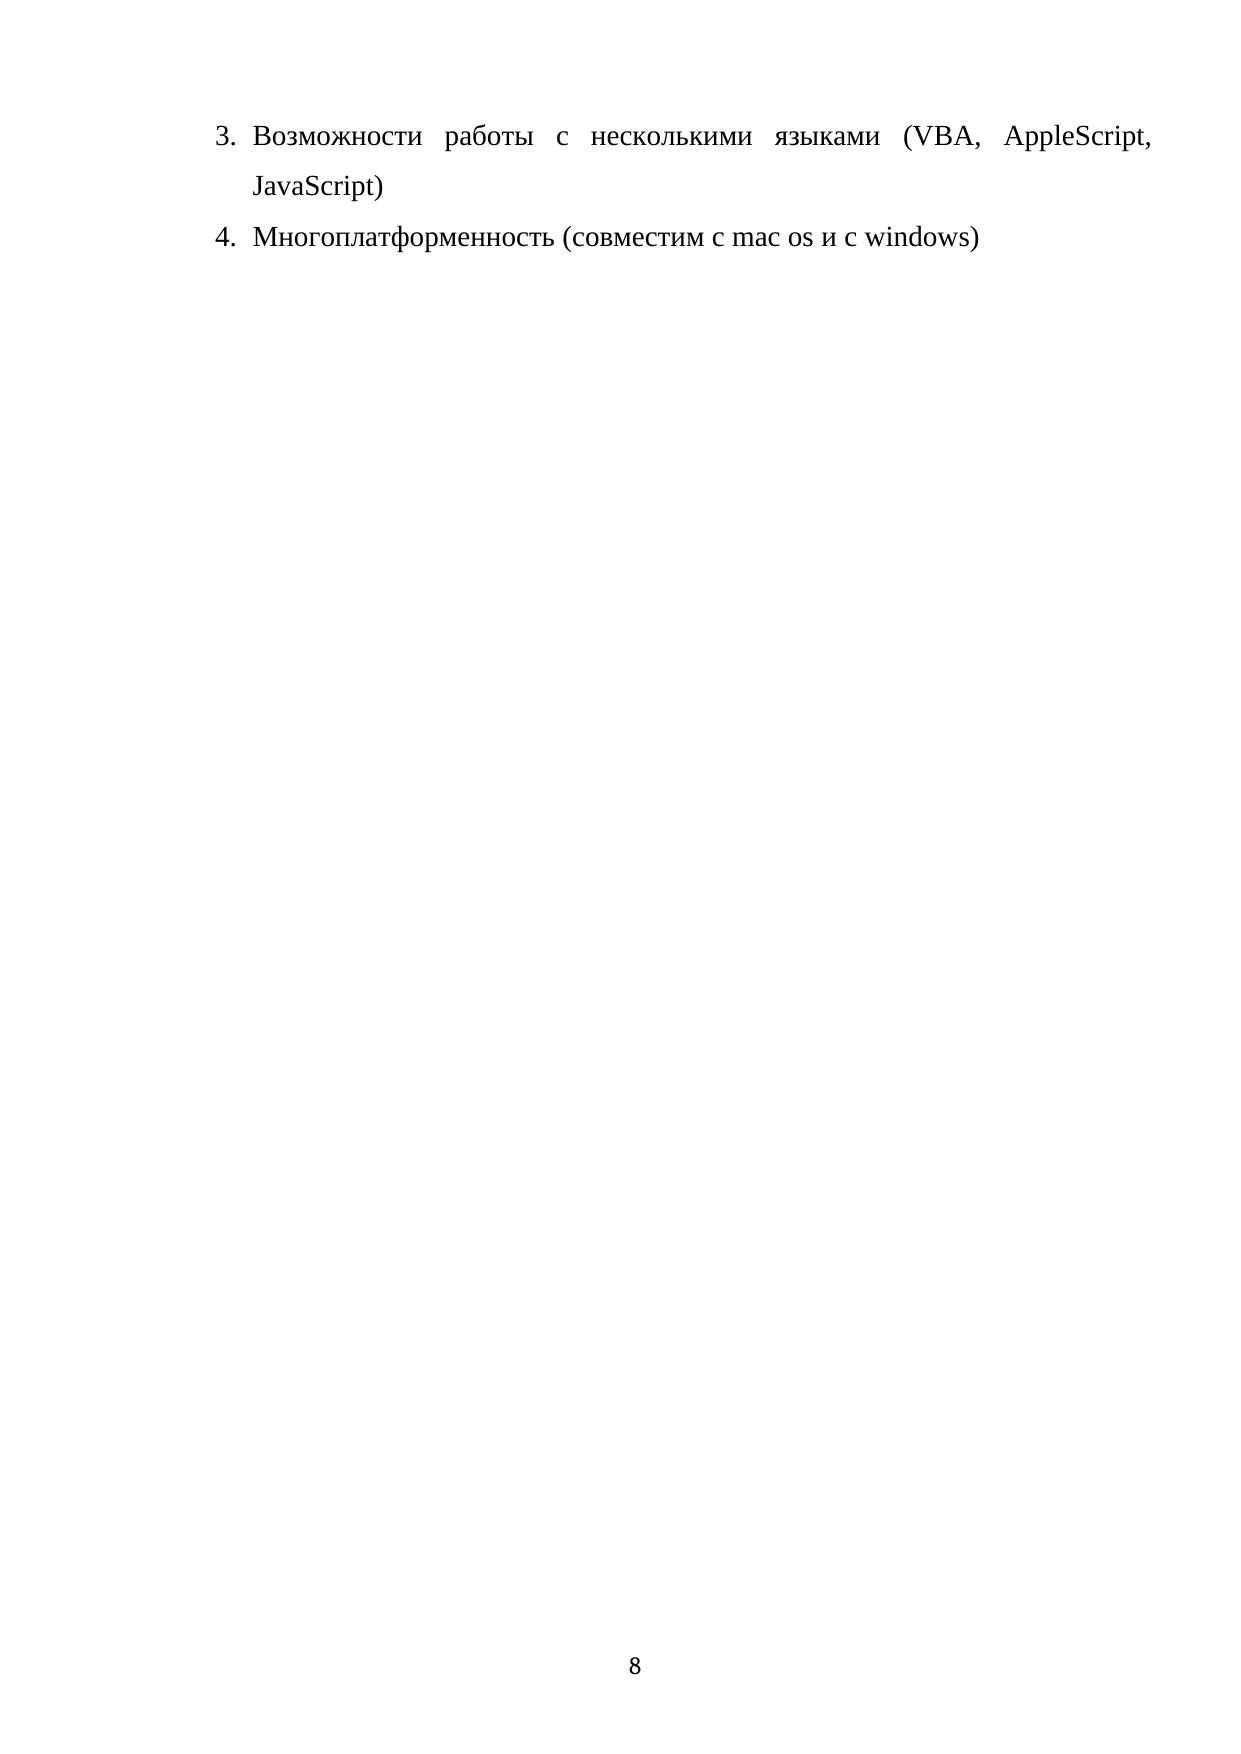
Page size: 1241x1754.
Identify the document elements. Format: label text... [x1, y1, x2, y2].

list Возможности работы с несколькими языками (VBA, AppleScript, JavaScript) [215, 118, 1152, 202]
list Многоплатформенность (совместим с mac os и с windows) [215, 219, 1152, 252]
